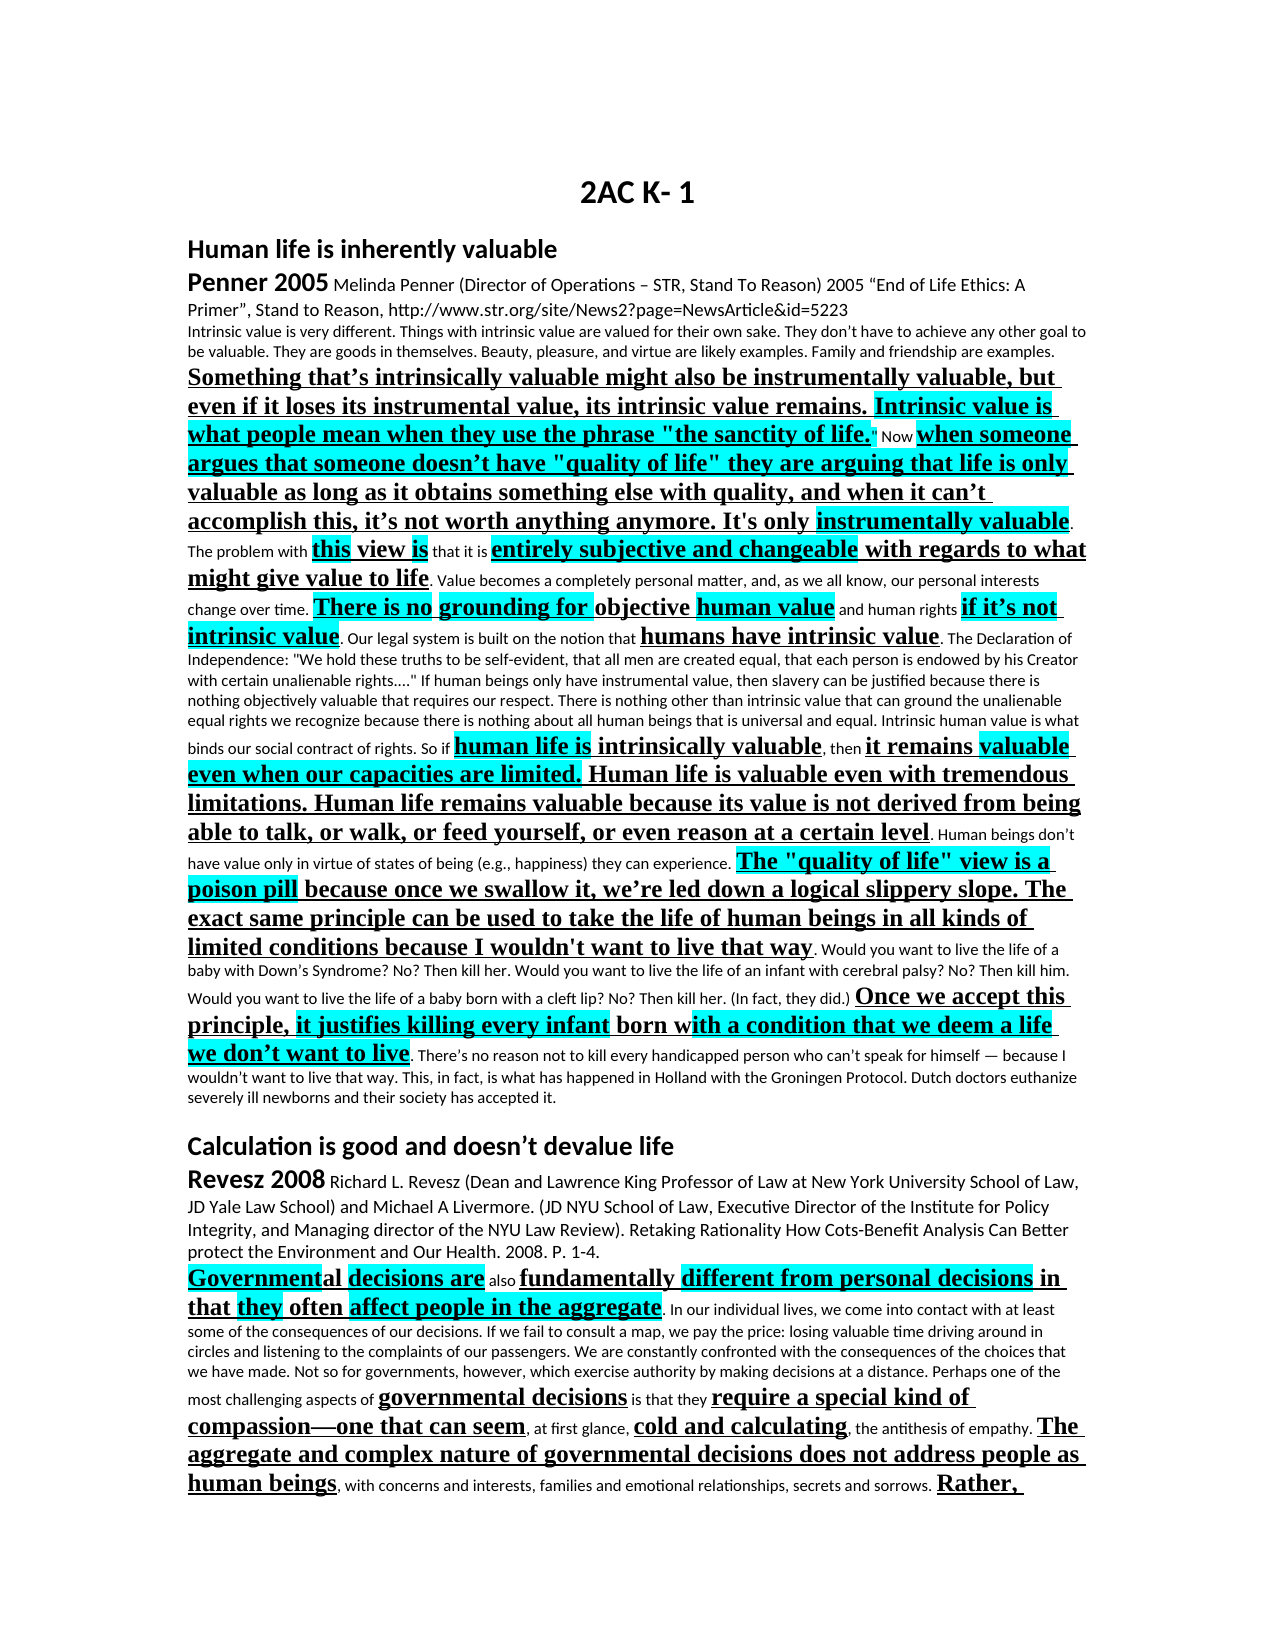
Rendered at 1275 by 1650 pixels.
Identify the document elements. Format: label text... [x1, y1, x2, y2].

subtitle 2AC K- 1 [187, 171, 1087, 212]
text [187, 1263, 1087, 1497]
text Revesz 2008 Richard L. Revesz (Dean and Lawrence King Professor of Law at New York University School of Law, JD Yale Law School) and Michael A Livermore. (JD NYU School of Law, Executive Director of the Institute for Policy Integrity, and Managing director of the NYU Law Review). Retaking Rationality How Cots-Benefit Analysis Can Better protect the Environment and Our Health. 2008. P. 1-4. [187, 1162, 1087, 1263]
text Penner 2005 Melinda Penner (Director of Operations – STR, Stand To Reason) 2005 “End of Life Ethics: A Primer”, Stand to Reason, http://www.str.org/site/News2?page=NewsArticle&id=5223 [187, 265, 1087, 321]
subtitle Calculation is good and doesn’t devalue life [187, 1129, 1087, 1162]
subtitle Human life is inherently valuable [187, 232, 1087, 265]
text Intrinsic value is very different. Things with intrinsic value are valued for their own sake. They don’t have to achieve any other goal to be valuable. They are goods in themselves. Beauty, pleasure, and virtue are likely examples. Family and friendship are examples. Something that’s intrinsically valuable might also be instrumentally valuable, but even if it loses its instrumental value, its intrinsic value remains. Intrinsic value is what people mean when they use the phrase "the sanctity of life." Now when someone argues that someone doesn’t have "quality of life" they are arguing that life is only valuable as long as it obtains something else with quality, and when it can’t accomplish this, it’s not worth anything anymore. It's only instrumentally valuable. The problem with this view is that it is entirely subjective and changeable with regards to what might give value to life. Value becomes a completely personal matter, and, as we all know, our personal interests change over time. There is no grounding for objective human value and human rights if it’s not intrinsic value. Our legal system is built on the notion that humans have intrinsic value. The Declaration of Independence: "We hold these truths to be self-evident, that all men are created equal, that each person is endowed by his Creator with certain unalienable rights...." If human beings only have instrumental value, then slavery can be justified because there is nothing objectively valuable that requires our respect. There is nothing other than intrinsic value that can ground the unalienable equal rights we recognize because there is nothing about all human beings that is universal and equal. Intrinsic human value is what binds our social contract of rights. So if human life is intrinsically valuable, then it remains valuable even when our capacities are limited. Human life is valuable even with tremendous limitations. Human life remains valuable because its value is not derived from being able to talk, or walk, or feed yourself, or even reason at a certain level. Human beings don’t have value only in virtue of states of being (e.g., happiness) they can experience. The "quality of life" view is a poison pill because once we swallow it, we’re led down a logical slippery slope. The exact same principle can be used to take the life of human beings in all kinds of limited conditions because I wouldn't want to live that way. Would you want to live the life of a baby with Down’s Syndrome? No? Then kill her. Would you want to live the life of an infant with cerebral palsy? No? Then kill him. Would you want to live the life of a baby born with a cleft lip? No? Then kill her. (In fact, they did.) Once we accept this principle, it justifies killing every infant born with a condition that we deem a life we don’t want to live. There’s no reason not to kill every handicapped person who can’t speak for himself — because I wouldn’t want to live that way. This, in fact, is what has happened in Holland with the Groningen Protocol. Dutch doctors euthanize severely ill newborns and their society has accepted it. [187, 321, 1087, 1108]
